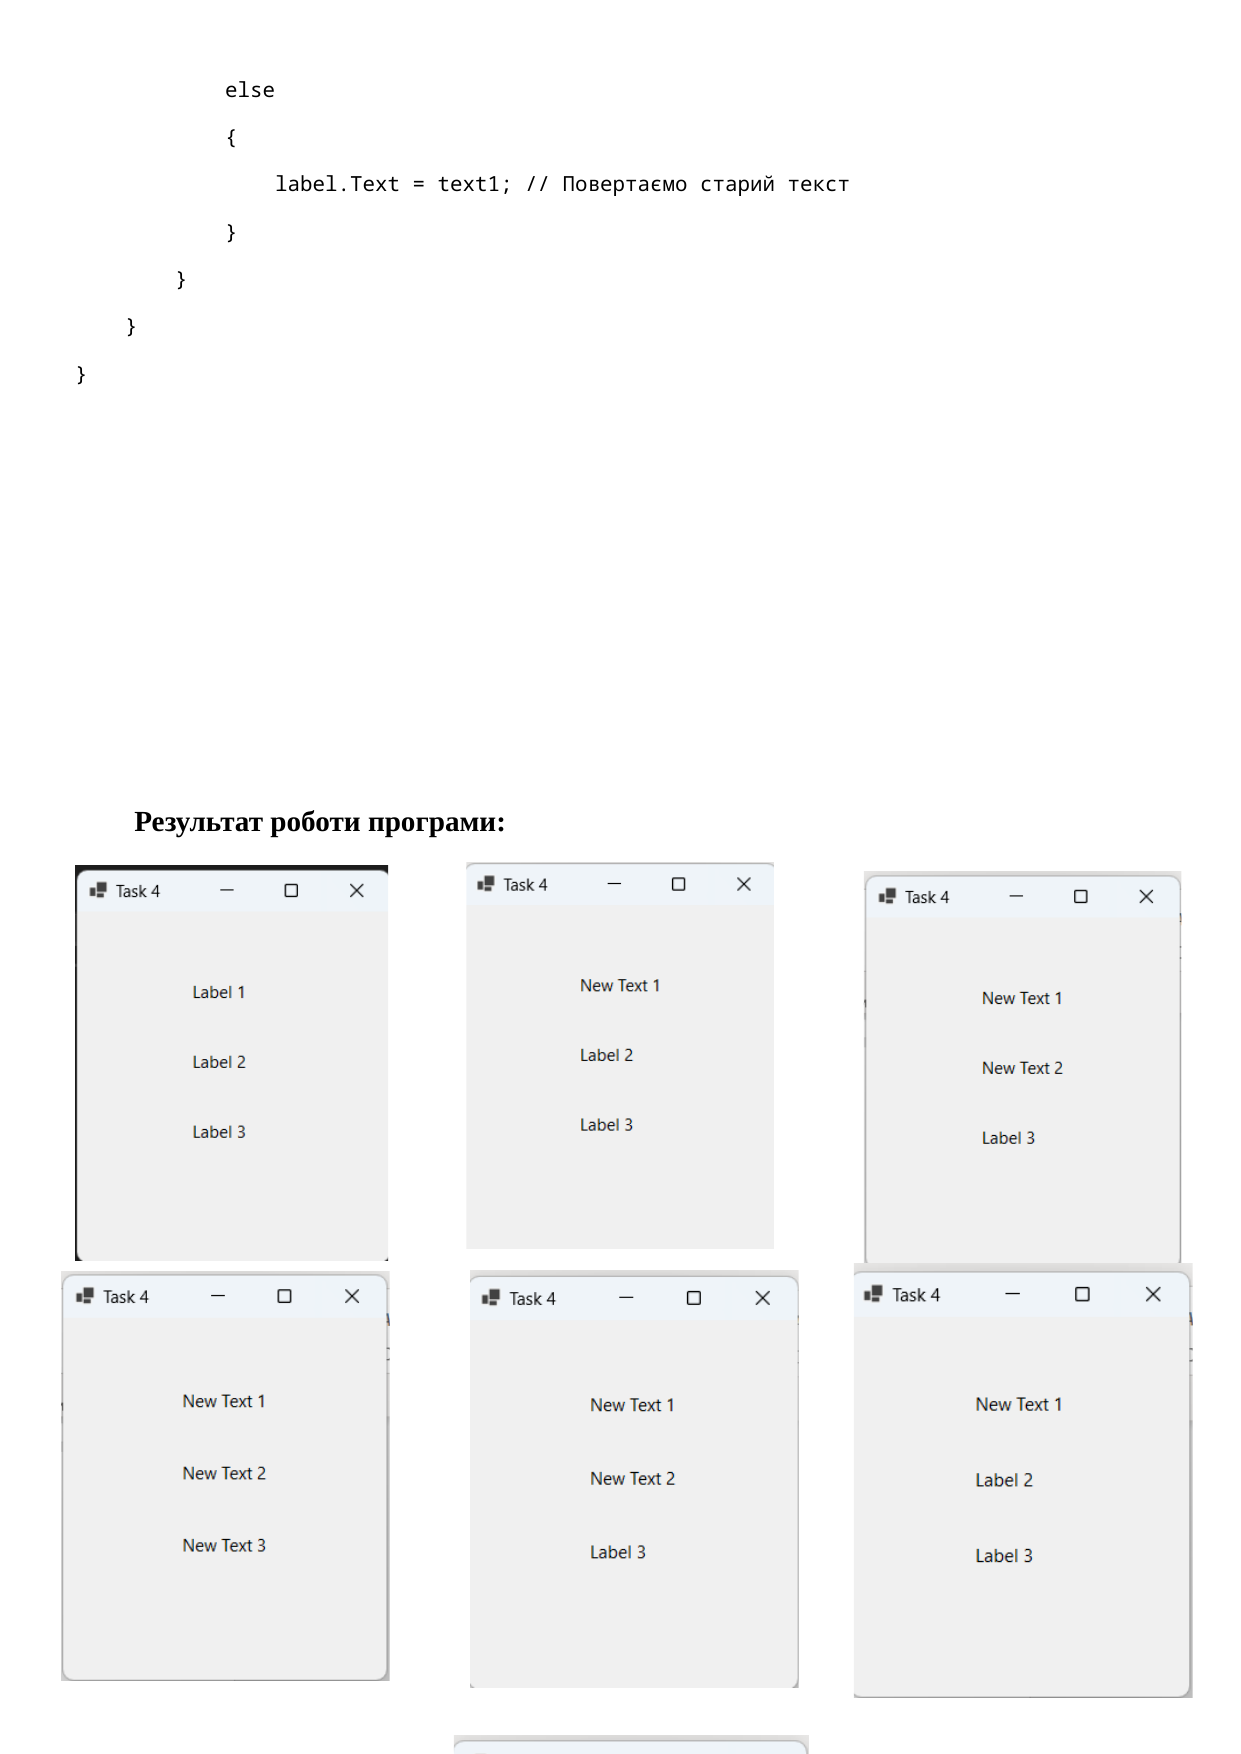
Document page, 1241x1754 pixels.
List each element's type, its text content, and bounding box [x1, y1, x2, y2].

text } [75, 311, 1165, 340]
text label.Text = text1; // Повертаємо старий текст [75, 169, 1165, 198]
picture [61, 1271, 390, 1681]
text else [75, 75, 1165, 103]
text { [75, 122, 1165, 151]
picture [466, 862, 774, 1249]
text } [75, 264, 1165, 293]
text } [75, 217, 1165, 245]
text Результат роботи програми: [75, 804, 1165, 837]
text } [75, 359, 1165, 387]
picture [470, 1270, 799, 1688]
picture [453, 1735, 809, 1754]
picture [75, 865, 389, 1261]
picture [853, 871, 1193, 1698]
